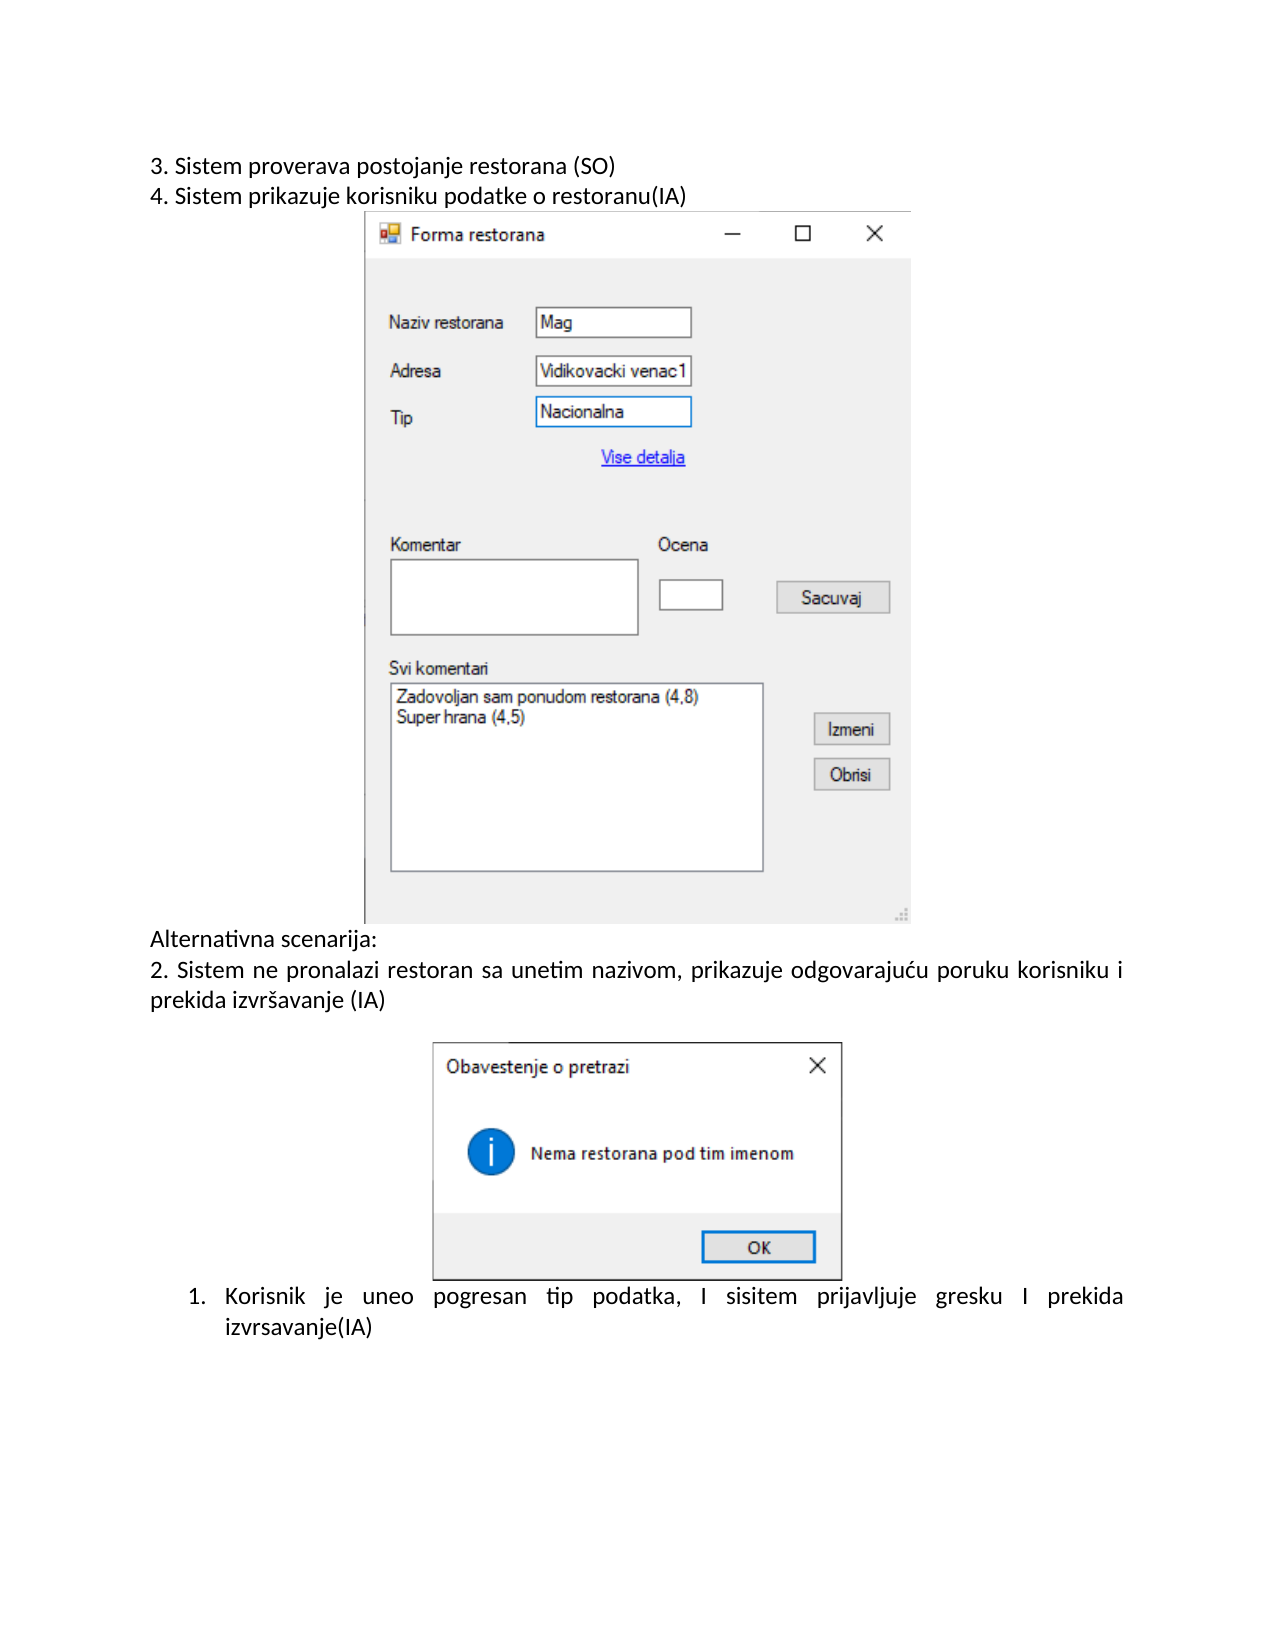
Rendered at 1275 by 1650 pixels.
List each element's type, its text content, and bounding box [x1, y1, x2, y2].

text Alternativna scenarija: [150, 923, 1125, 954]
text 2. Sistem ne pronalazi restoran sa unetim nazivom, prikazuje odgovarajuću poruku korisniku i prekida izvršavanje (IA) [150, 954, 1125, 1015]
text 4. Sistem prikazuje korisniku podatke o restoranu(IA) [150, 181, 1125, 211]
text 3. Sistem proverava postojanje restorana (SO) [150, 150, 1125, 181]
picture [432, 1042, 843, 1281]
list Korisnik je uneo pogresan tip podatka, I sisitem prijavljuje gresku I prekida izvrsavanje(IA) [187, 1280, 1125, 1341]
picture [364, 211, 911, 924]
